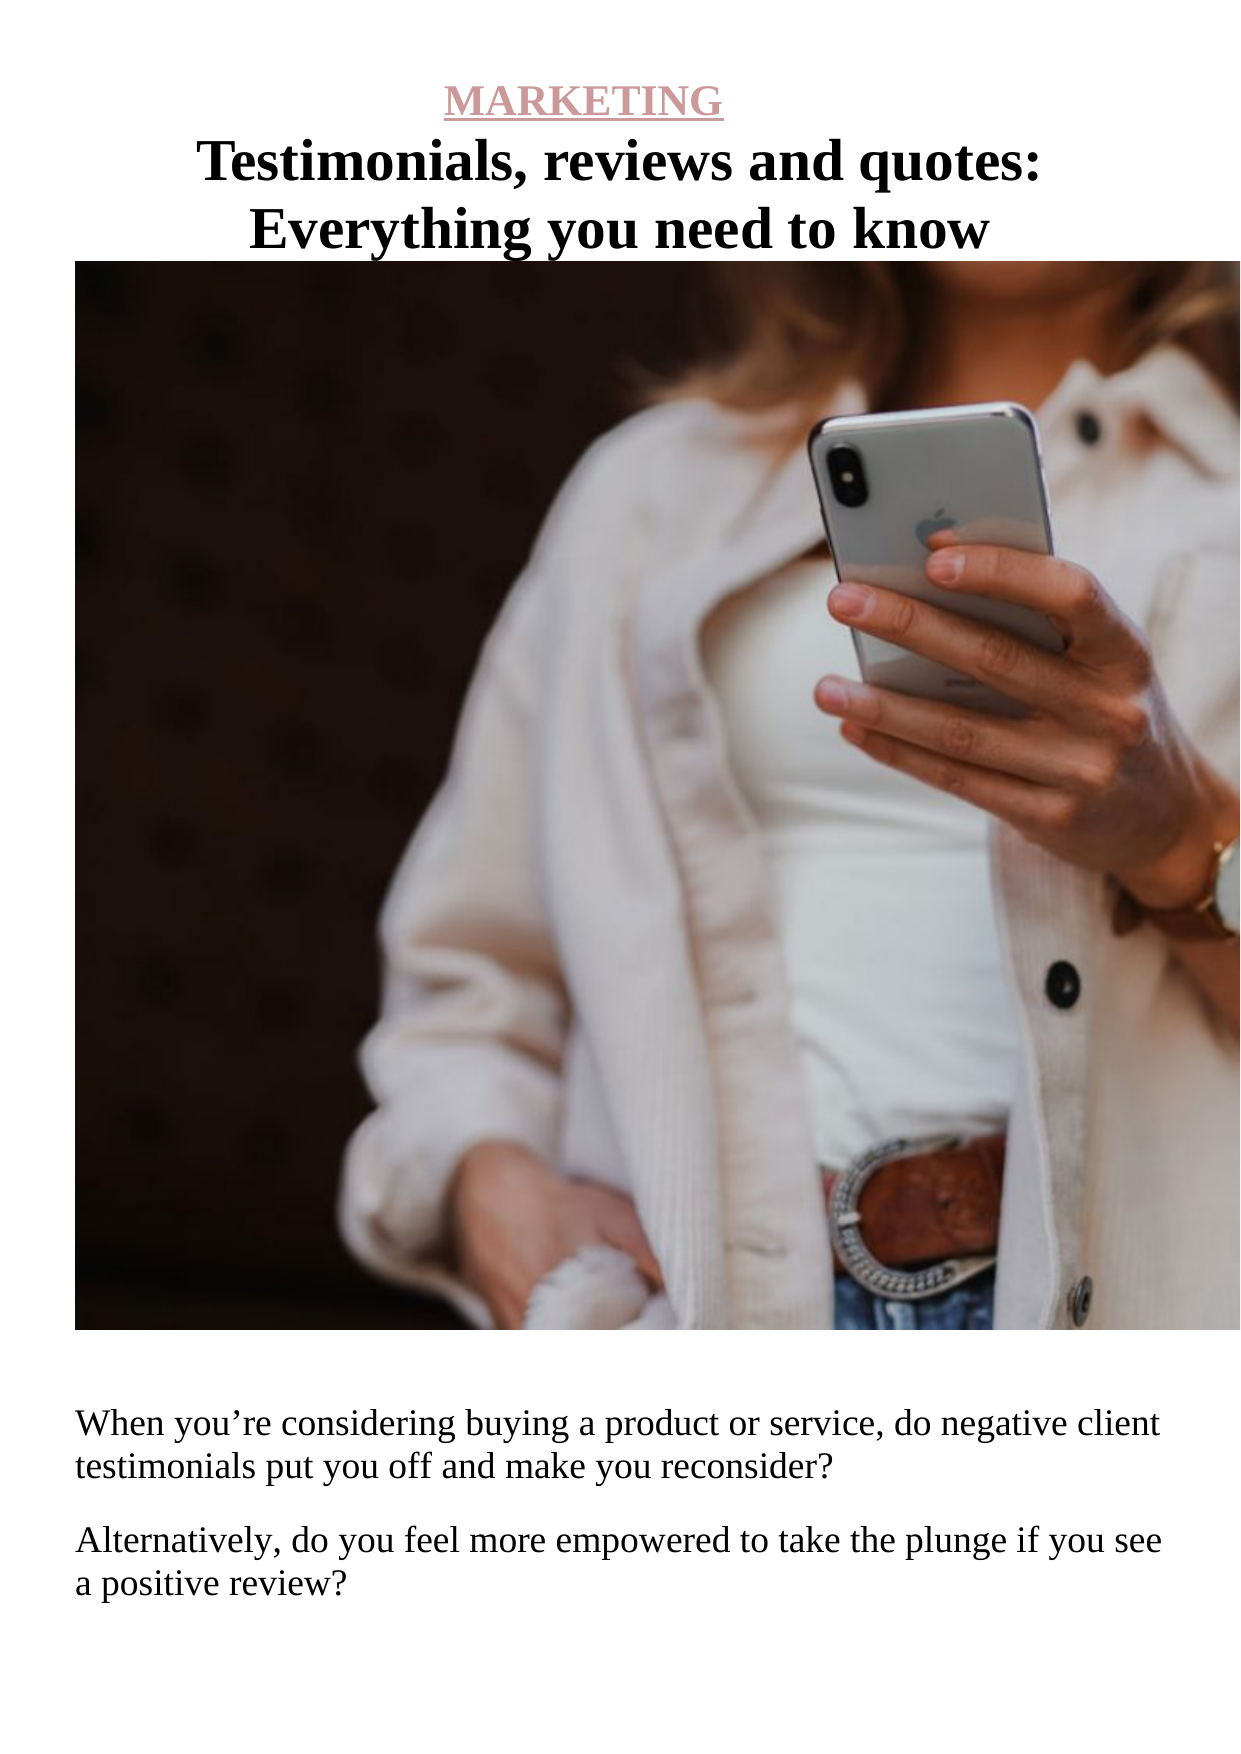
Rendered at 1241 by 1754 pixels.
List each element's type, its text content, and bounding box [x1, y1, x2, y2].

picture [75, 261, 1241, 1330]
text Alternatively, do you feel more empowered to take the plunge if you see a positive review? [75, 1517, 1165, 1604]
text MARKETING [444, 75, 1165, 125]
text When you’re considering buying a product or service, do negative client testimonials put you off and make you reconsider? [75, 1400, 1165, 1486]
text Testimonials, reviews and quotes: Everything you need to know [75, 125, 1165, 261]
